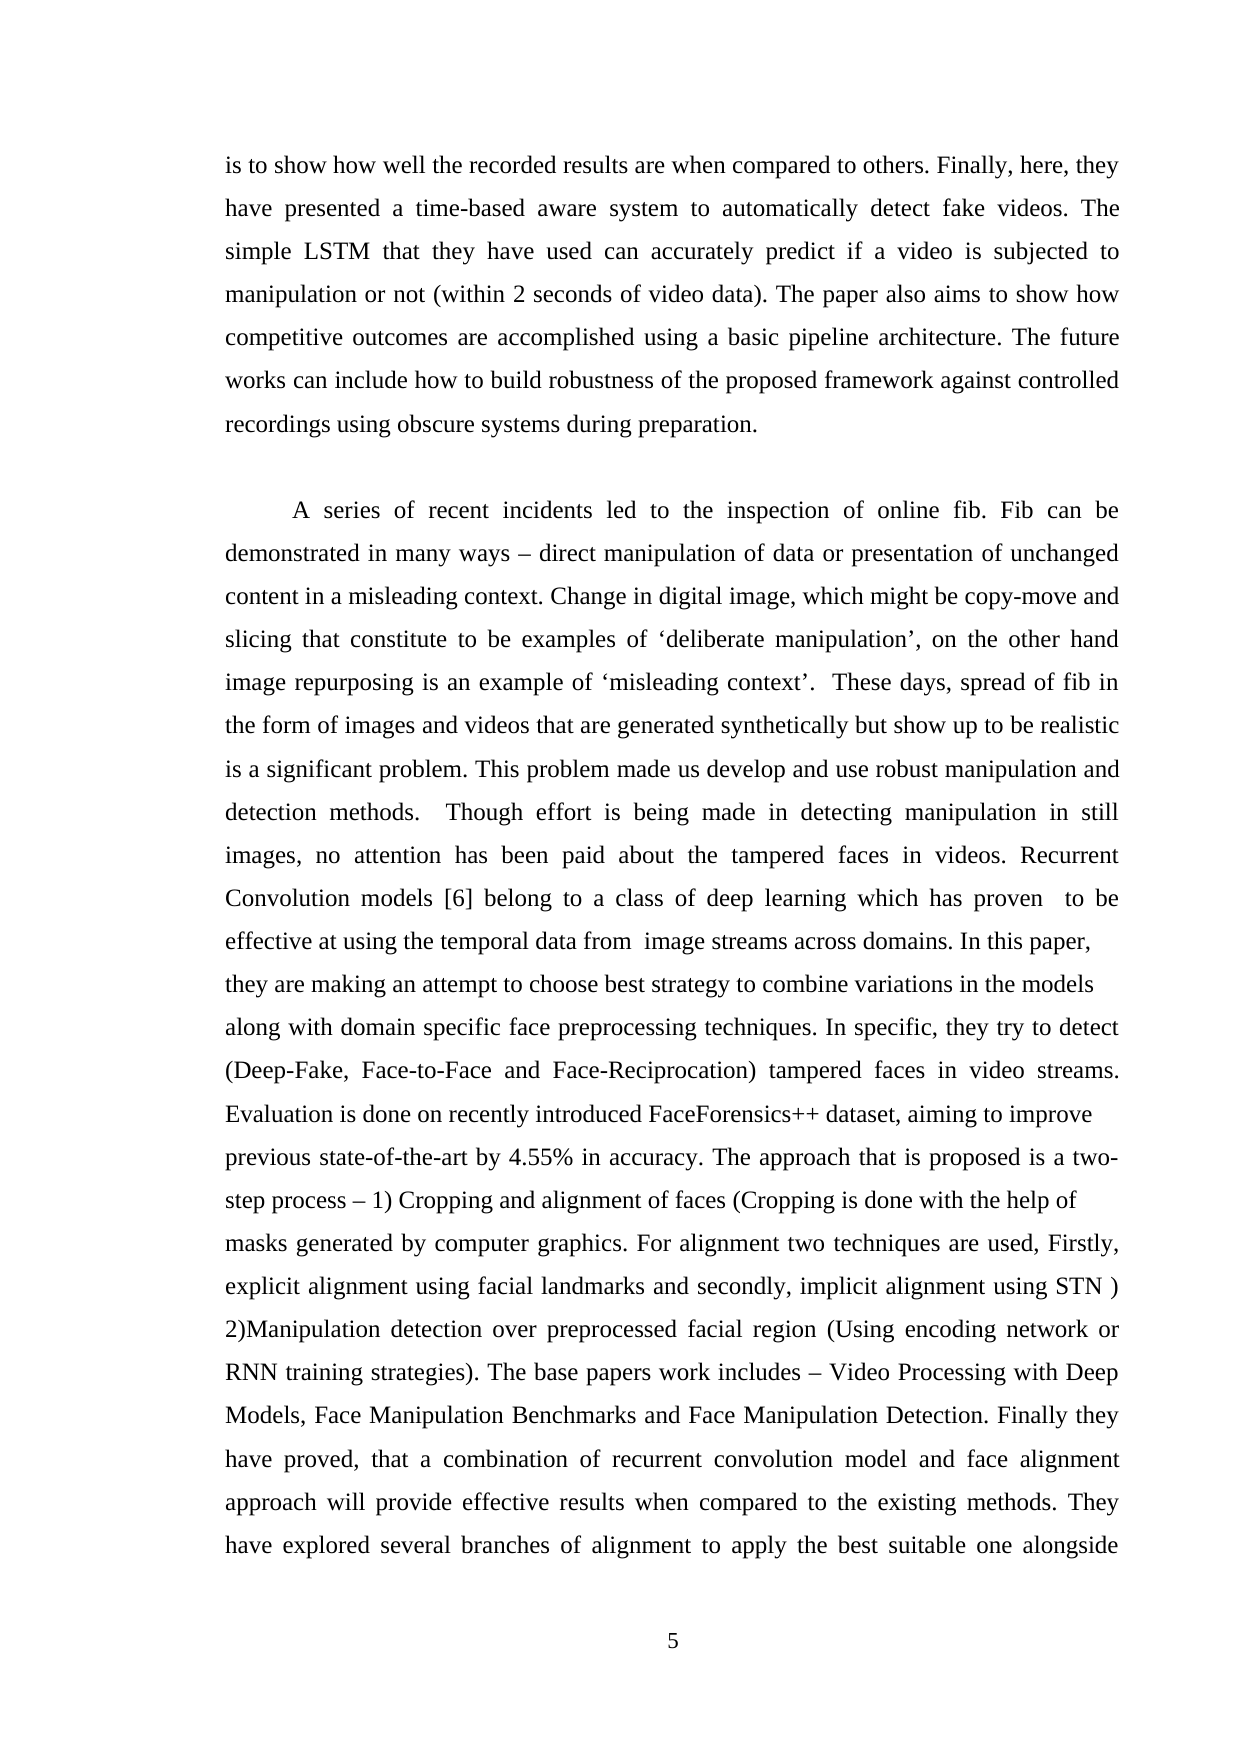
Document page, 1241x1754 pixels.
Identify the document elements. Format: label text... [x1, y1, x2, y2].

text along with domain specific face preprocessing techniques. In specific, they try to detect (Deep-Fake, Face-to-Face and Face-Reciprocation) tampered faces in video streams. Evaluation is done on recently introduced FaceForensics++ dataset, aiming to improve [225, 1012, 1120, 1127]
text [225, 150, 1120, 437]
text A series of recent incidents led to the inspection of online fib. Fib can be demonstrated in many ways – direct manipulation of data or presentation of unchanged content in a misleading context. Change in digital image, which might be copy-move and slicing that constitute to be examples of ‘deliberate manipulation’, on the other hand image repurposing is an example of ‘misleading context’. These days, spread of fib in the form of images and videos that are generated synthetically but show up to be realistic is a significant problem. This problem made us develop and use robust manipulation and detection methods. Though effort is being made in detecting manipulation in still images, no attention has been paid about the tampered faces in videos. Recurrent Convolution models [6] belong to a class of deep learning which has proven to be effective at using the temporal data from image streams across domains. In this paper, [225, 495, 1120, 955]
text they are making an attempt to choose best strategy to combine variations in the models [225, 969, 1120, 998]
text previous state-of-the-art by 4.55% in accuracy. The approach that is proposed is a two-step process – 1) Cropping and alignment of faces (Cropping is done with the help of [225, 1142, 1120, 1214]
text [225, 1228, 1120, 1559]
